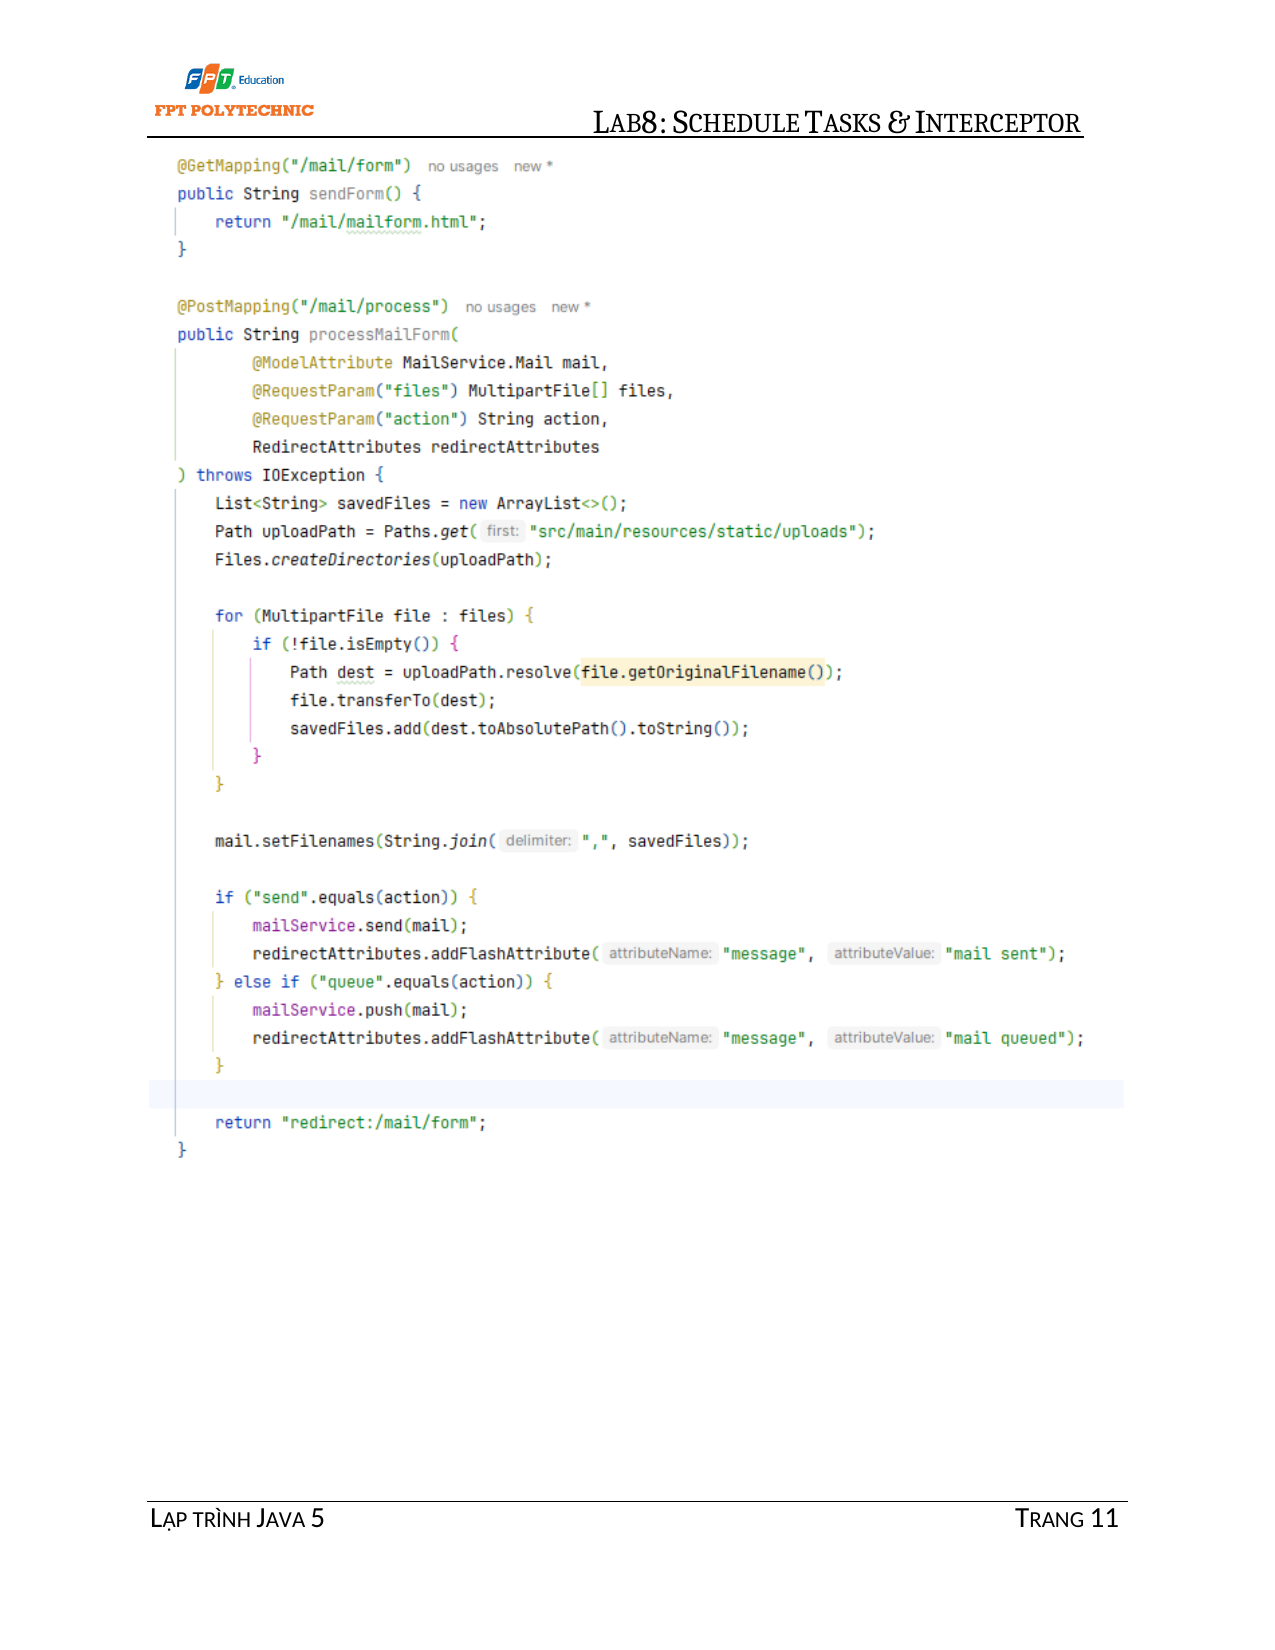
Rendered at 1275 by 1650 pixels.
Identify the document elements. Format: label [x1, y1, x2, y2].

picture [149, 56, 319, 128]
picture [148, 150, 1124, 1162]
